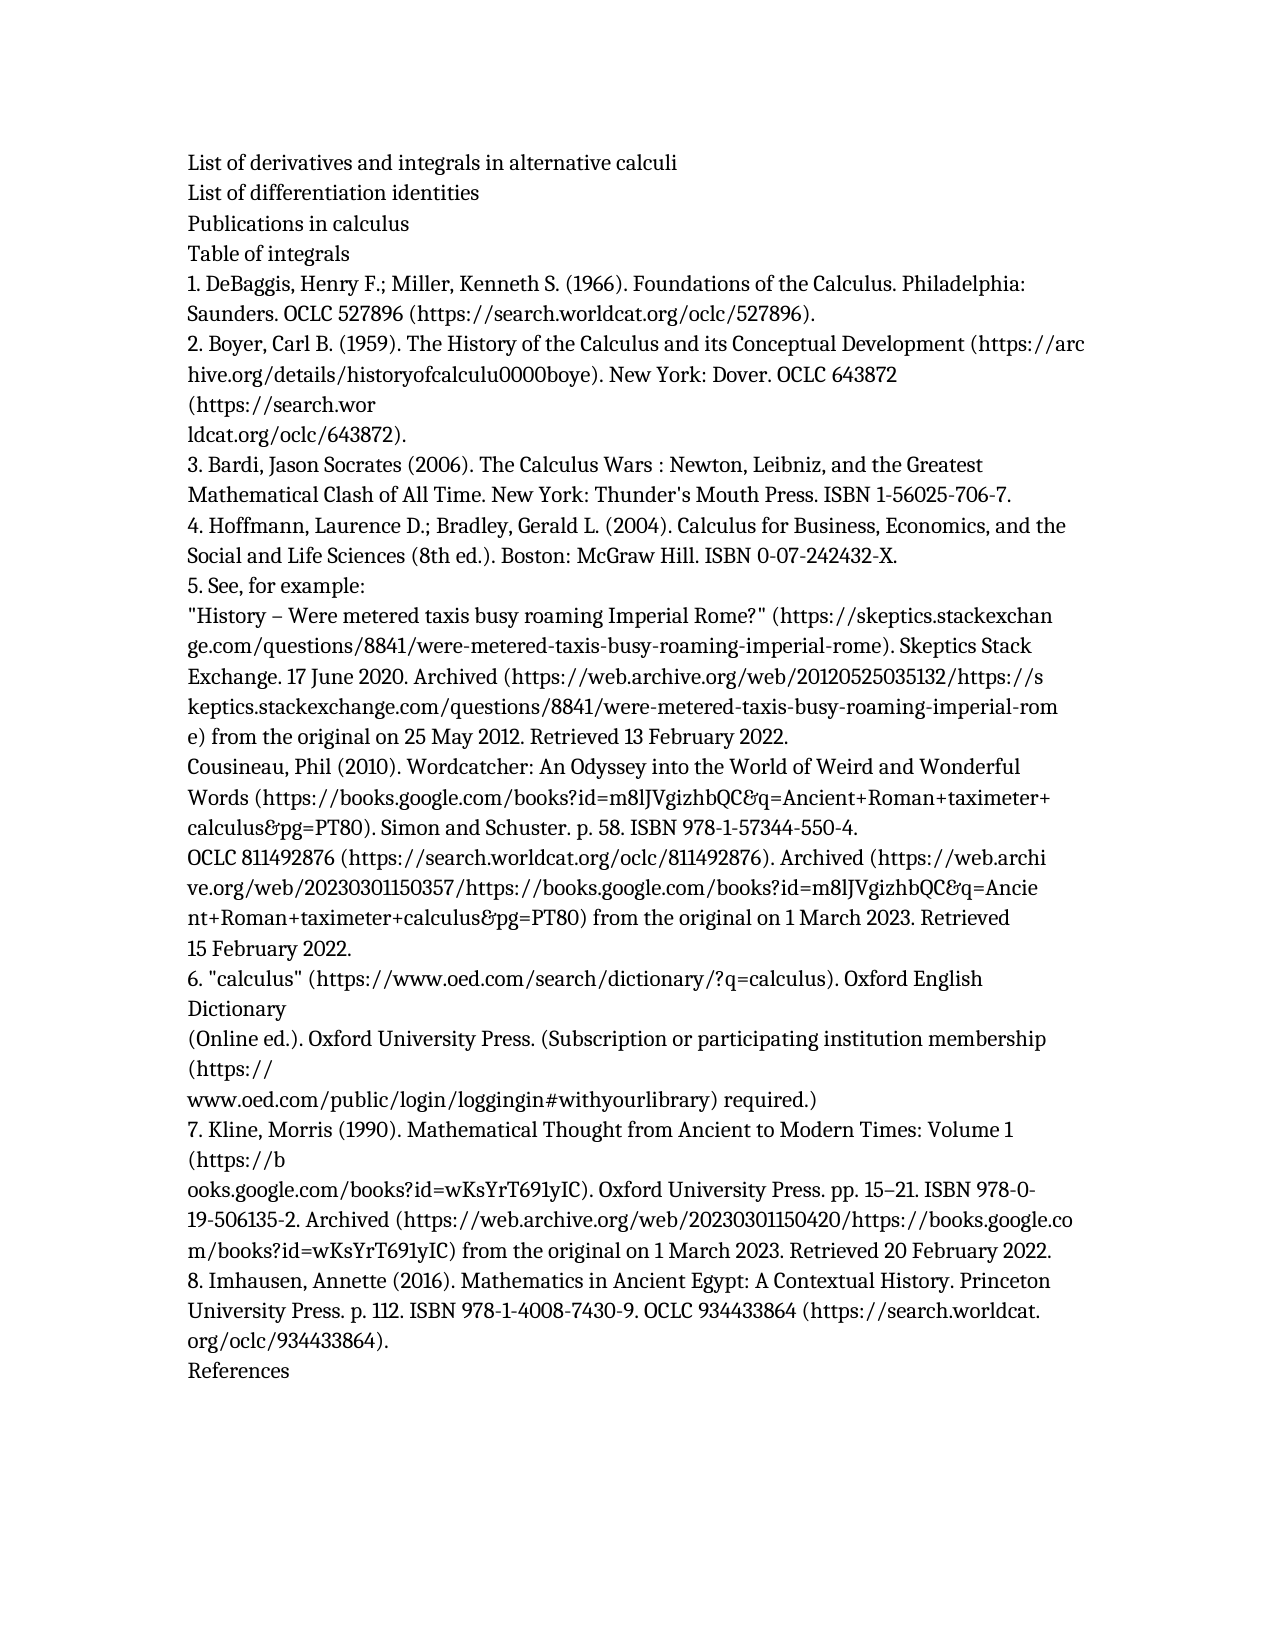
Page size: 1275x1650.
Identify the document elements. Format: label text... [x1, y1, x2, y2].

text List of derivatives and integrals in alternative calculi List of differentiation identities Publications in calculus Table of integrals 1. DeBaggis, Henry F.; Miller, Kenneth S. (1966). Foundations of the Calculus. Philadelphia: Saunders. OCLC 527896 (https://search.worldcat.org/oclc/527896). 2. Boyer, Carl B. (1959). The History of the Calculus and its Conceptual Development (https://arc hive.org/details/historyofcalculu0000boye). New York: Dover. OCLC 643872 (https://search.wor ldcat.org/oclc/643872). 3. Bardi, Jason Socrates (2006). The Calculus Wars : Newton, Leibniz, and the Greatest Mathematical Clash of All Time. New York: Thunder's Mouth Press. ISBN 1-56025-706-7. 4. Hoffmann, Laurence D.; Bradley, Gerald L. (2004). Calculus for Business, Economics, and the Social and Life Sciences (8th ed.). Boston: McGraw Hill. ISBN 0-07-242432-X. 5. See, for example: "History – Were metered taxis busy roaming Imperial Rome?" (https://skeptics.stackexchan ge.com/questions/8841/were-metered-taxis-busy-roaming-imperial-rome). Skeptics Stack Exchange. 17 June 2020. Archived (https://web.archive.org/web/20120525035132/https://s keptics.stackexchange.com/questions/8841/were-metered-taxis-busy-roaming-imperial-rom e) from the original on 25 May 2012. Retrieved 13 February 2022. Cousineau, Phil (2010). Wordcatcher: An Odyssey into the World of Weird and Wonderful Words (https://books.google.com/books?id=m8lJVgizhbQC&q=Ancient+Roman+taximeter+ calculus&pg=PT80). Simon and Schuster. p. 58. ISBN 978-1-57344-550-4. OCLC 811492876 (https://search.worldcat.org/oclc/811492876). Archived (https://web.archi ve.org/web/20230301150357/https://books.google.com/books?id=m8lJVgizhbQC&q=Ancie nt+Roman+taximeter+calculus&pg=PT80) from the original on 1 March 2023. Retrieved 15 February 2022. 6. "calculus" (https://www.oed.com/search/dictionary/?q=calculus). Oxford English Dictionary (Online ed.). Oxford University Press. (Subscription or participating institution membership (https:// www.oed.com/public/login/loggingin#withyourlibrary) required.) 7. Kline, Morris (1990). Mathematical Thought from Ancient to Modern Times: Volume 1 (https://b ooks.google.com/books?id=wKsYrT691yIC). Oxford University Press. pp. 15–21. ISBN 978-0- 19-506135-2. Archived (https://web.archive.org/web/20230301150420/https://books.google.co m/books?id=wKsYrT691yIC) from the original on 1 March 2023. Retrieved 20 February 2022. 8. Imhausen, Annette (2016). Mathematics in Ancient Egypt: A Contextual History. Princeton University Press. p. 112. ISBN 978-1-4008-7430-9. OCLC 934433864 (https://search.worldcat. org/oclc/934433864). References [187, 150, 1087, 1415]
